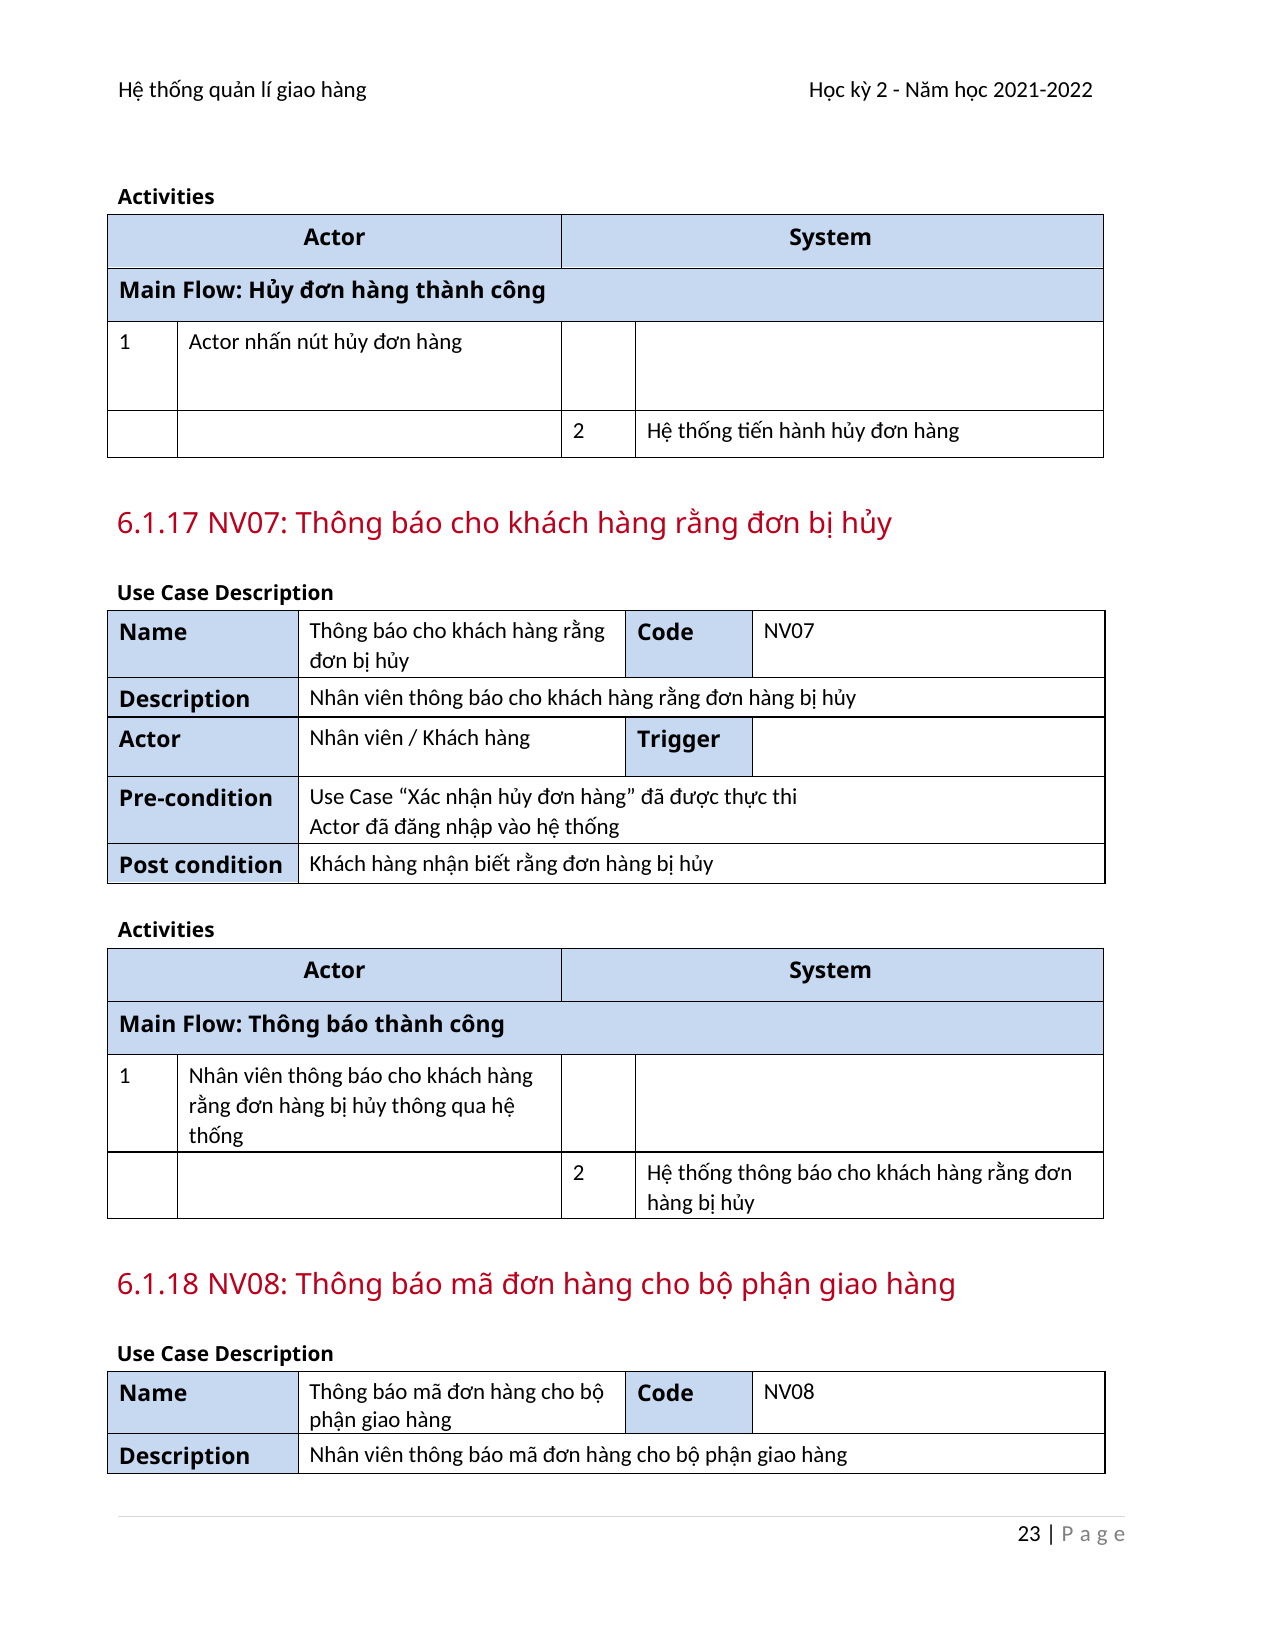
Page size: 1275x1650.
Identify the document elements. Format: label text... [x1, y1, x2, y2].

subtitle Use Case Description [117, 578, 1125, 606]
table_cell Hệ thống thông báo cho khách hàng rằng đơn hàng bị hủy [636, 1153, 1103, 1218]
table_header Thông báo cho khách hàng rằng đơn bị hủy [299, 611, 625, 677]
table_cell Actor [108, 718, 298, 776]
table_header System [636, 949, 1103, 1001]
table_cell 2 [562, 411, 635, 457]
table_cell Main Flow: Hủy đơn hàng thành công [108, 269, 636, 321]
table_cell [178, 1153, 561, 1218]
table_header NV07 [753, 611, 1104, 677]
subtitle 6.1.17 NV07: Thông báo cho khách hàng rằng đơn bị hủy [117, 502, 1125, 542]
table_cell Trigger [626, 718, 752, 776]
table_header Actor [108, 949, 561, 1001]
table_cell [562, 1055, 635, 1151]
table_header System [636, 215, 1103, 267]
table_cell Description [108, 678, 298, 716]
table_header Thông báo mã đơn hàng cho bộ phận giao hàng [299, 1372, 625, 1433]
table_header Code [626, 611, 752, 677]
subtitle 6.1.18 NV08: Thông báo mã đơn hàng cho bộ phận giao hàng [117, 1263, 1125, 1303]
table_cell [108, 1153, 177, 1218]
table_header NV08 [753, 1372, 1104, 1433]
table_cell Pre-condition [108, 777, 298, 843]
table_cell Nhân viên thông báo cho khách hàng rằng đơn hàng bị hủy thông qua hệ thống [178, 1055, 561, 1151]
table_header Code [626, 1372, 752, 1433]
table_cell [636, 269, 1103, 321]
table_cell Actor nhấn nút hủy đơn hàng [178, 322, 561, 409]
table_cell 1 [108, 322, 177, 409]
table_cell Hệ thống tiến hành hủy đơn hàng [636, 411, 1103, 457]
table_cell Nhân viên thông báo mã đơn hàng cho bộ phận giao hàng [299, 1434, 1104, 1473]
table_cell [636, 1055, 1103, 1151]
table_cell Nhân viên thông báo cho khách hàng rằng đơn hàng bị hủy [299, 678, 1104, 716]
subtitle Activities [118, 182, 1125, 211]
subtitle Activities [118, 916, 1125, 944]
table_cell [562, 322, 635, 409]
table_cell Khách hàng nhận biết rằng đơn hàng bị hủy [299, 844, 1104, 882]
table_cell Main Flow: Thông báo thành công [108, 1002, 636, 1054]
table_cell [753, 718, 1104, 776]
table_header Name [108, 611, 298, 677]
table_header Name [108, 1372, 298, 1433]
table_header [562, 215, 636, 267]
table_cell Nhân viên / Khách hàng [299, 718, 625, 776]
table_cell Post condition [108, 844, 298, 882]
table_cell 2 [562, 1153, 635, 1218]
table_header Actor [108, 215, 561, 267]
subtitle Use Case Description [117, 1339, 1125, 1367]
table_cell Description [108, 1434, 298, 1473]
table_cell Use Case “Xác nhận hủy đơn hàng” đã được thực thi Actor đã đăng nhập vào hệ thống [299, 777, 1104, 843]
table_cell [636, 322, 1103, 409]
table_header [562, 949, 636, 1001]
table_cell [178, 411, 561, 457]
table_cell [636, 1002, 1103, 1054]
table_cell 1 [108, 1055, 177, 1151]
table_cell [108, 411, 177, 457]
